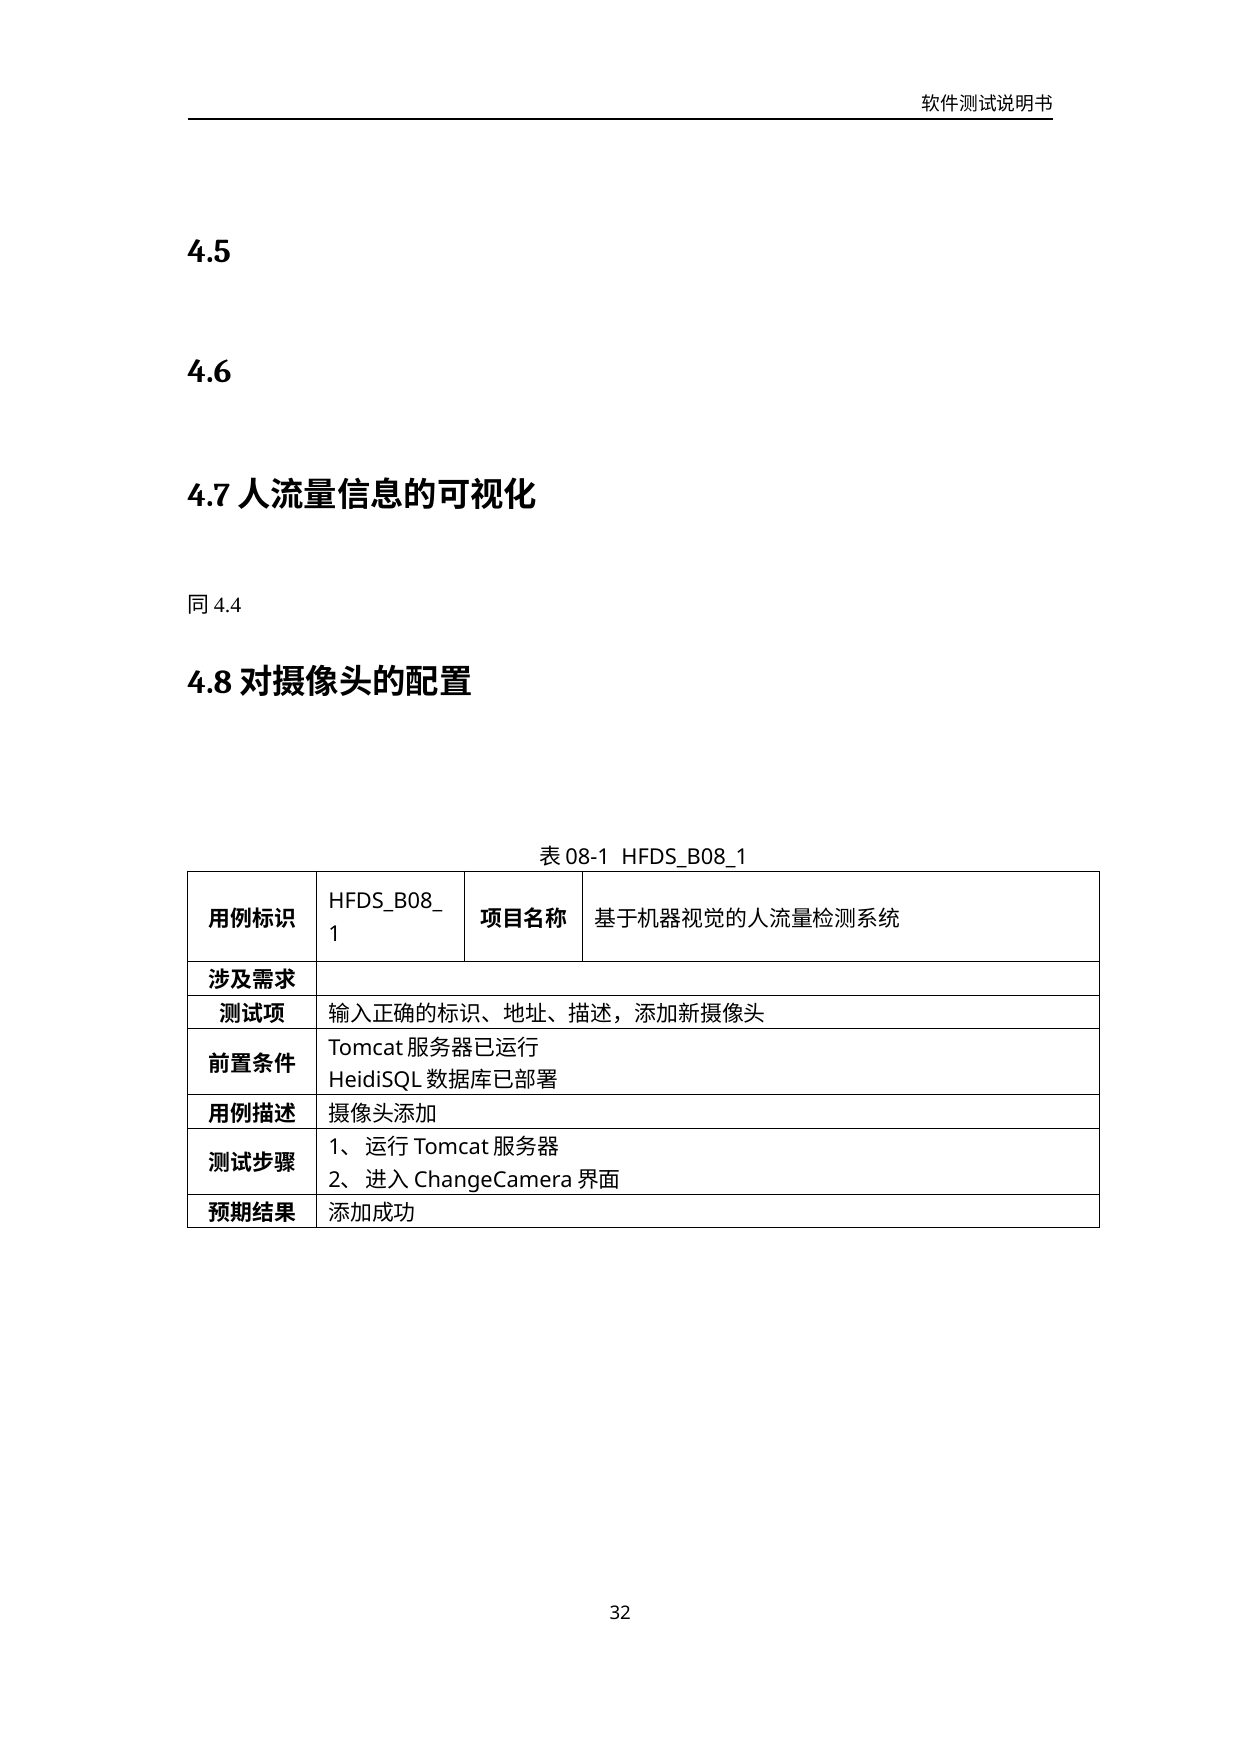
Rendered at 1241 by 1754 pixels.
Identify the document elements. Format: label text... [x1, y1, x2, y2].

subtitle 4.5 [187, 219, 1053, 284]
table_cell [317, 962, 1099, 994]
subtitle 4.6 [187, 339, 1053, 404]
table_cell 摄像头添加 [317, 1095, 1099, 1128]
table_cell 前置条件 [188, 1029, 316, 1094]
subtitle 4.8对摄像头的配置 [187, 646, 1053, 711]
table_cell 基于机器视觉的人流量检测系统 [583, 872, 1099, 961]
table_cell 用例描述 [188, 1095, 316, 1128]
table_cell Tomcat服务器已运行 HeidiSQL数据库已部署 [317, 1029, 1099, 1094]
table_cell 输入正确的标识、地址、描述，添加新摄像头 [317, 996, 1099, 1028]
subtitle 4.7人流量信息的可视化 [187, 459, 1053, 524]
table_header 表08-1 HFDS_B08_1 [188, 773, 1099, 871]
table_cell 预期结果 [188, 1195, 316, 1227]
table_cell 涉及需求 [188, 962, 316, 994]
table_cell 项目名称 [465, 872, 582, 961]
table_cell 测试项 [188, 996, 316, 1028]
table_cell 添加成功 [317, 1195, 1099, 1227]
text 同4.4 [187, 587, 1053, 619]
table_cell 用例标识 [188, 872, 316, 961]
table_cell 运行Tomcat服务器 进入ChangeCamera界面 [317, 1129, 1099, 1194]
table_cell HFDS_B08_1 [317, 872, 464, 961]
table_cell 测试步骤 [188, 1129, 316, 1194]
